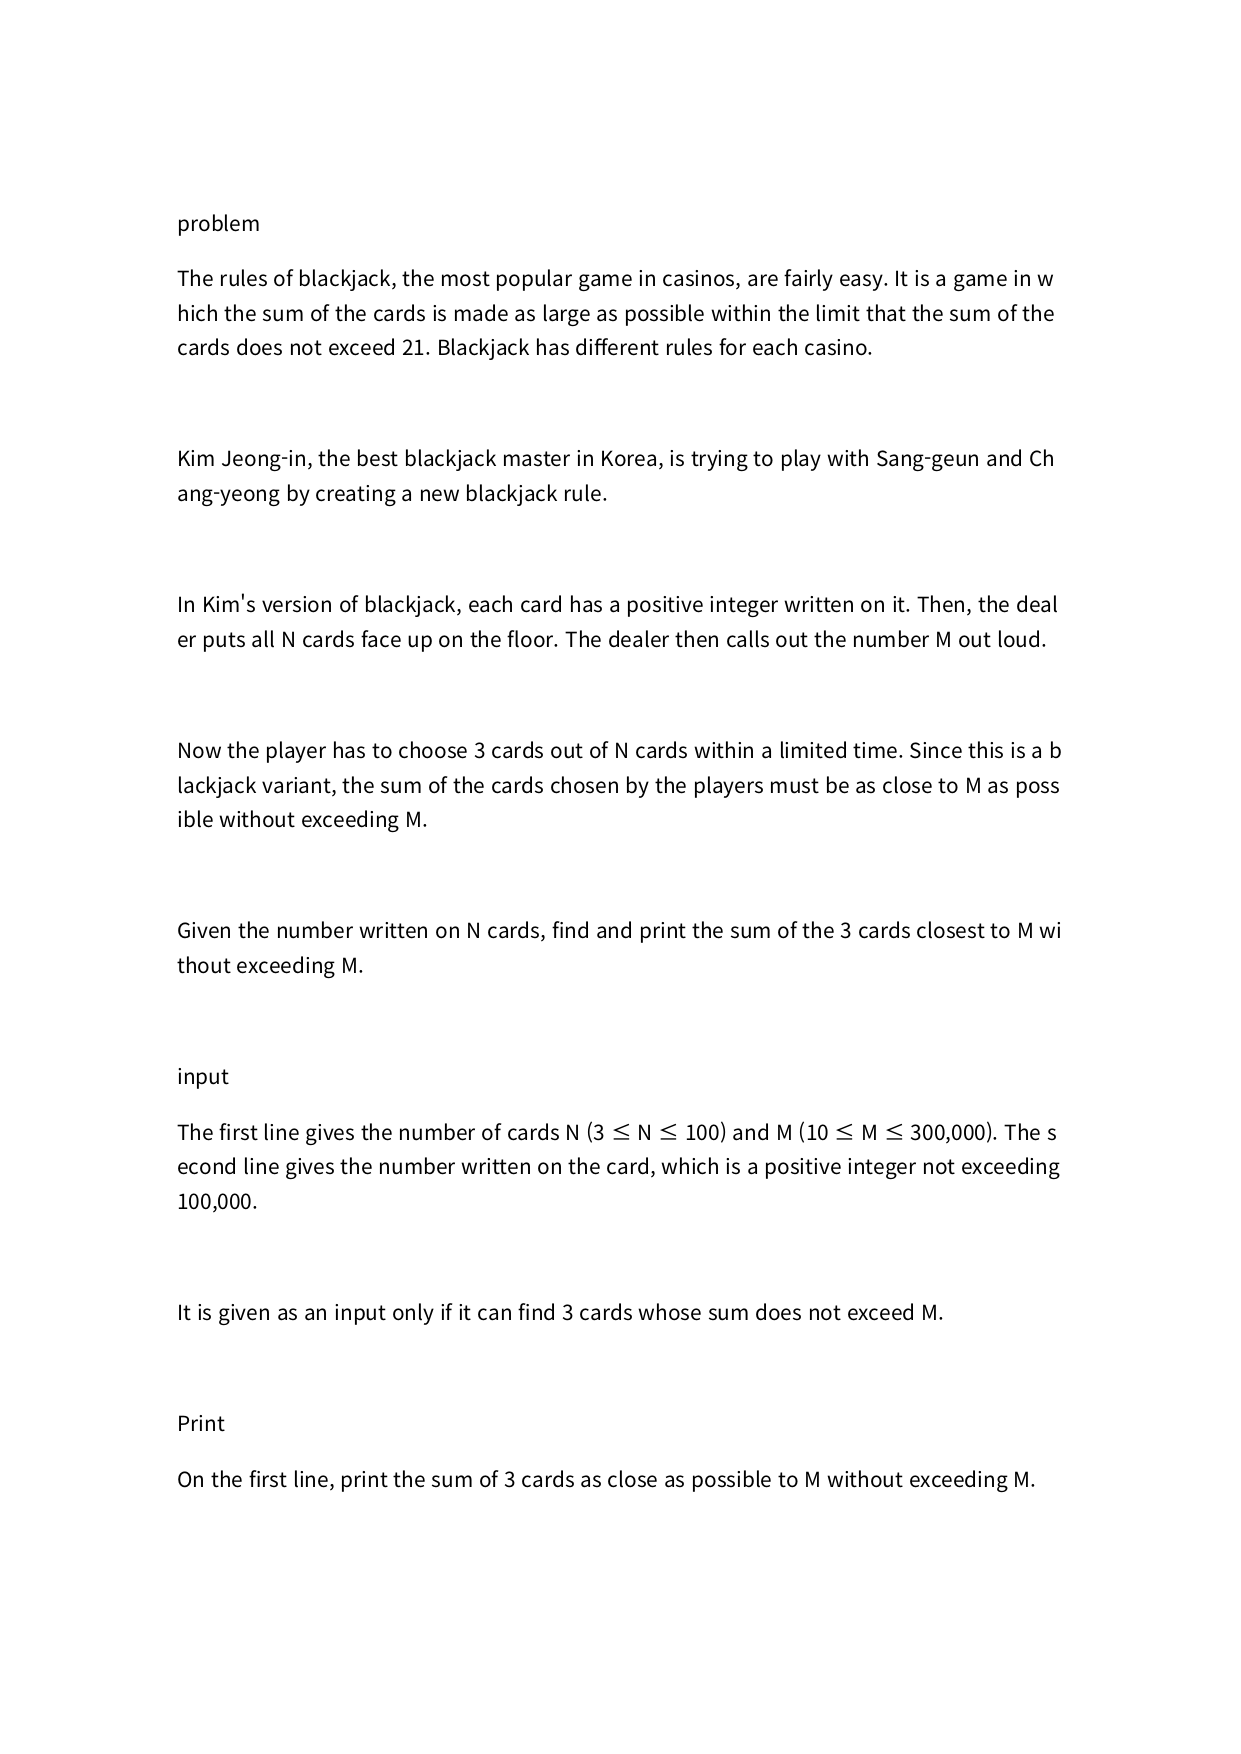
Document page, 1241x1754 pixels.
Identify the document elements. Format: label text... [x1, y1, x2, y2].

text The rules of blackjack, the most popular game in casinos, are fairly easy. It is a game in which the sum of the cards is made as large as possible within the limit that the sum of the cards does not exceed 21. Blackjack has different rules for each casino. [177, 262, 1063, 362]
text The first line gives the number of cards N (3 ≤ N ≤ 100) and M (10 ≤ M ≤ 300,000). The second line gives the number written on the card, which is a positive integer not exceeding 100,000. [177, 1116, 1063, 1215]
text problem [177, 207, 1063, 237]
text Given the number written on N cards, find and print the sum of the 3 cards closest to M without exceeding M. [177, 914, 1063, 979]
text Now the player has to choose 3 cards out of N cards within a limited time. Since this is a blackjack variant, the sum of the cards chosen by the players must be as close to M as possible without exceeding M. [177, 734, 1063, 834]
text On the first line, print the sum of 3 cards as close as possible to M without exceeding M. [177, 1463, 1063, 1493]
text Kim Jeong-in, the best blackjack master in Korea, is trying to play with Sang-geun and Chang-yeong by creating a new blackjack rule. [177, 443, 1063, 508]
text Print [177, 1407, 1063, 1437]
text It is given as an input only if it can find 3 cards whose sum does not exceed M. [177, 1296, 1063, 1326]
text input [177, 1060, 1063, 1091]
text In Kim's version of blackjack, each card has a positive integer written on it. Then, the dealer puts all N cards face up on the floor. The dealer then calls out the number M out loud. [177, 588, 1063, 653]
